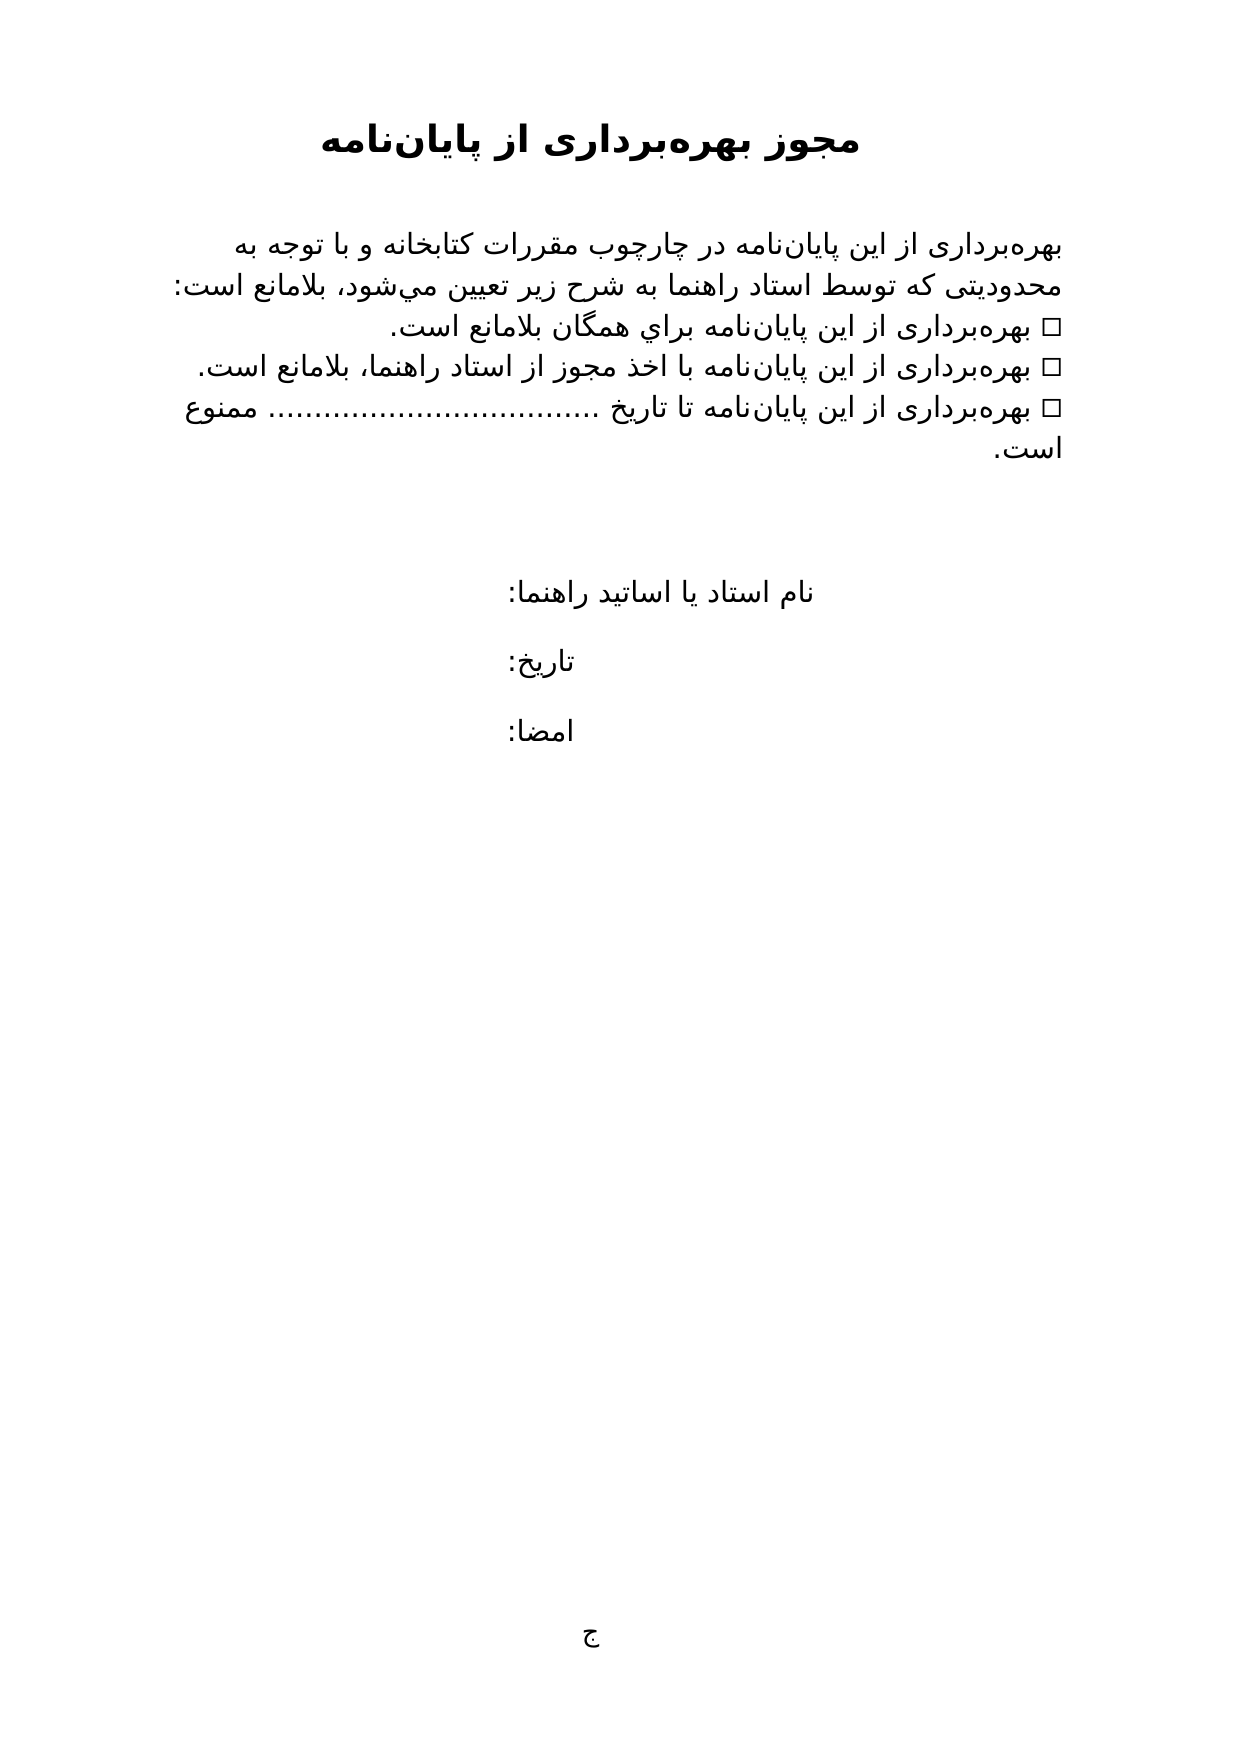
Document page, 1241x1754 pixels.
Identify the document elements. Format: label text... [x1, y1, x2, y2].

text بهره‌برداری از اين پايان‌نامه تا تاريخ .................................... ممنوع است. [118, 390, 1063, 465]
text امضا: [118, 714, 1063, 748]
text بهره‌برداری از اين پايان‌نامه با اخذ مجوز از استاد راهنما، بلامانع است. [118, 350, 1063, 384]
text بهره‌برداری از اين پايان‌نامه براي همگان بلامانع است. [118, 309, 1063, 343]
text بهره‌برداری از اين پايان‌نامه در چارچوب مقررات كتابخانه و با توجه به محدوديتی كه توسط استاد راهنما به شرح زير تعيين مي‌شود، بلامانع است: [118, 227, 1063, 302]
text مجوز بهره‌برداری از پايان‌نامه [118, 118, 1063, 162]
text تاريخ: [118, 645, 1063, 679]
text نام استاد يا اساتيد راهنما: [118, 575, 1063, 609]
